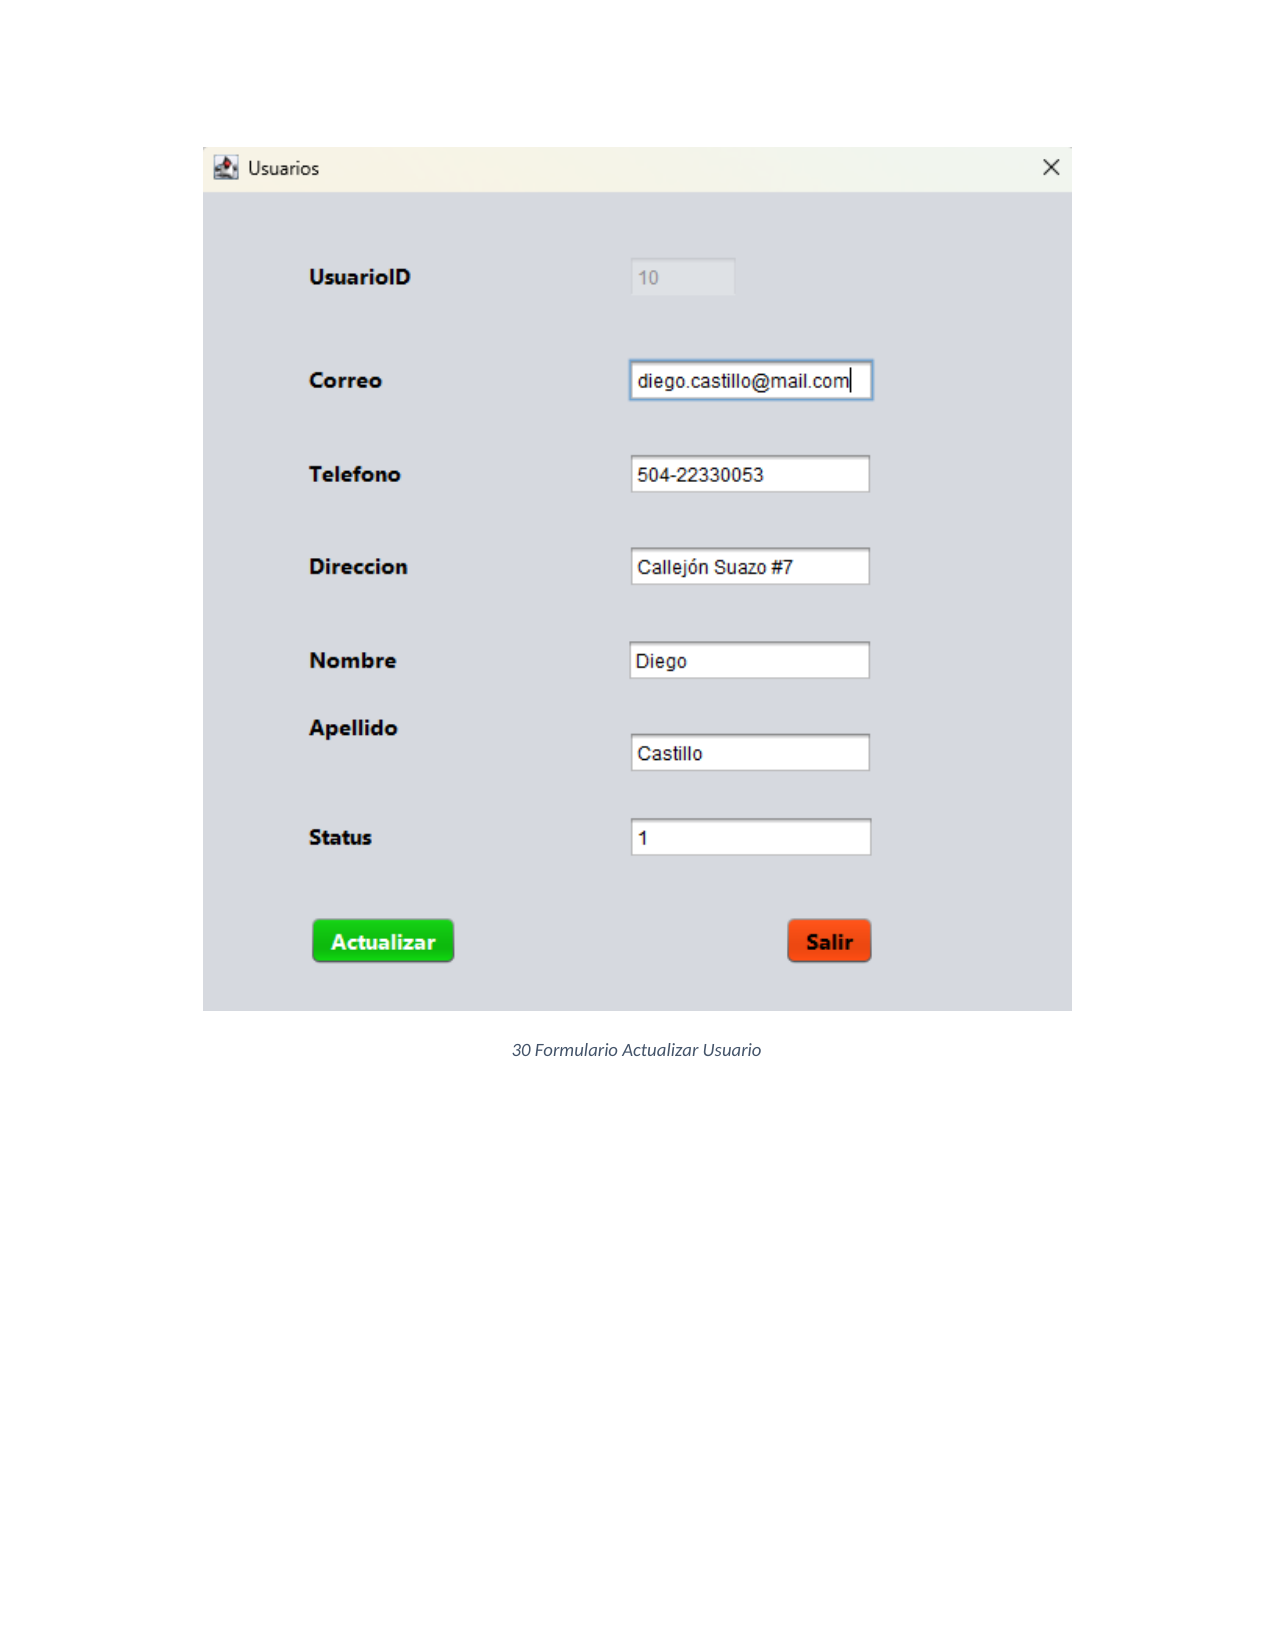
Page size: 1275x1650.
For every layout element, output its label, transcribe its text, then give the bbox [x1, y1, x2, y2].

picture [203, 147, 1072, 1011]
text 30 Formulario Actualizar Usuario [177, 1038, 1098, 1061]
